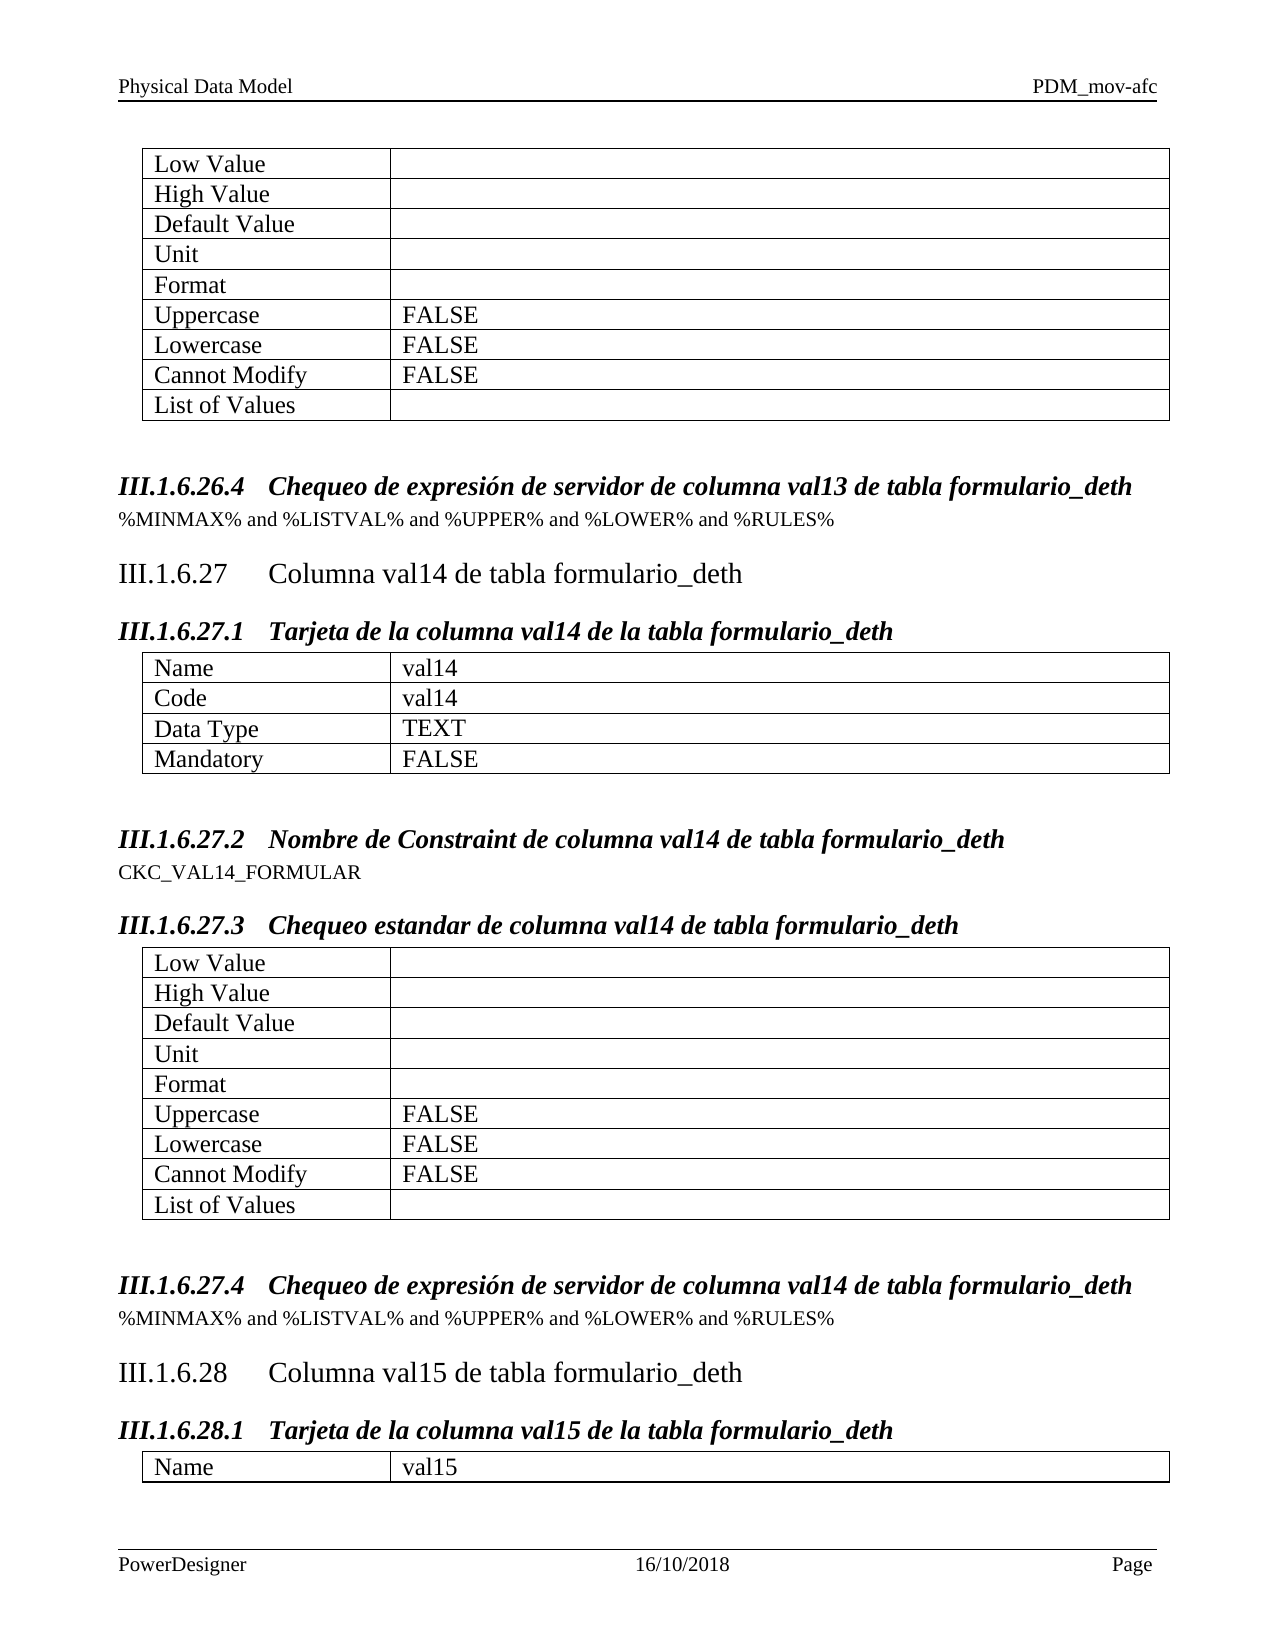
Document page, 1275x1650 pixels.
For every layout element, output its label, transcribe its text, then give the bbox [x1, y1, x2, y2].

text CKC_VAL14_FORMULAR [118, 860, 1157, 884]
text %MINMAX% and %LISTVAL% and %UPPER% and %LOWER% and %RULES% [118, 507, 1157, 531]
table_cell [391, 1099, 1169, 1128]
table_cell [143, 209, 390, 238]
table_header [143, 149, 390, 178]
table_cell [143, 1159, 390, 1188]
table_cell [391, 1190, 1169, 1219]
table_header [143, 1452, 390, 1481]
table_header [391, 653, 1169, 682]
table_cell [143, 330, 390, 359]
subtitle Chequeo de expresión de servidor de columna val13 de tabla formulario_deth [118, 469, 1157, 501]
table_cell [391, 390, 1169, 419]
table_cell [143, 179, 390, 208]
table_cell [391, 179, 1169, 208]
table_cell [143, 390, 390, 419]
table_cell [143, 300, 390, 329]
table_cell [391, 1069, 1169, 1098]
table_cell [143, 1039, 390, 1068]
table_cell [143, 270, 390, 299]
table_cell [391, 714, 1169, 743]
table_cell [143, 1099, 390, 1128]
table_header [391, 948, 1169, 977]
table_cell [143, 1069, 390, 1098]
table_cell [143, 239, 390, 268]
subtitle Chequeo estandar de columna val14 de tabla formulario_deth [118, 909, 1157, 941]
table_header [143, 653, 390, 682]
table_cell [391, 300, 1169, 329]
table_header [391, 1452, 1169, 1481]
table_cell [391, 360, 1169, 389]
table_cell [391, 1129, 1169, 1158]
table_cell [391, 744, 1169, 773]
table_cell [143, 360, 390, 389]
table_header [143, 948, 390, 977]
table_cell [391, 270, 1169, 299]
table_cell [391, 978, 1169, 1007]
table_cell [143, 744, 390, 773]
subtitle Columna val15 de tabla formulario_deth [118, 1355, 1157, 1389]
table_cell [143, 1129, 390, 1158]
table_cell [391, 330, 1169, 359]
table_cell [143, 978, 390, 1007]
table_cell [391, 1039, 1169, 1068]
text %MINMAX% and %LISTVAL% and %UPPER% and %LOWER% and %RULES% [118, 1306, 1157, 1330]
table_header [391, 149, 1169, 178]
subtitle Nombre de Constraint de columna val14 de tabla formulario_deth [118, 823, 1157, 854]
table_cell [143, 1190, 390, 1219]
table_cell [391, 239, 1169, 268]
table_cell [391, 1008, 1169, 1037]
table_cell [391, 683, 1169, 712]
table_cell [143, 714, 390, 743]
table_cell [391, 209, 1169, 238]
subtitle Chequeo de expresión de servidor de columna val14 de tabla formulario_deth [118, 1269, 1157, 1300]
subtitle Columna val14 de tabla formulario_deth [118, 556, 1157, 589]
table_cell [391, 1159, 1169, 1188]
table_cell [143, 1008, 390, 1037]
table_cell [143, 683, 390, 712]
subtitle Tarjeta de la columna val14 de la tabla formulario_deth [118, 614, 1157, 646]
subtitle Tarjeta de la columna val15 de la tabla formulario_deth [118, 1414, 1157, 1445]
